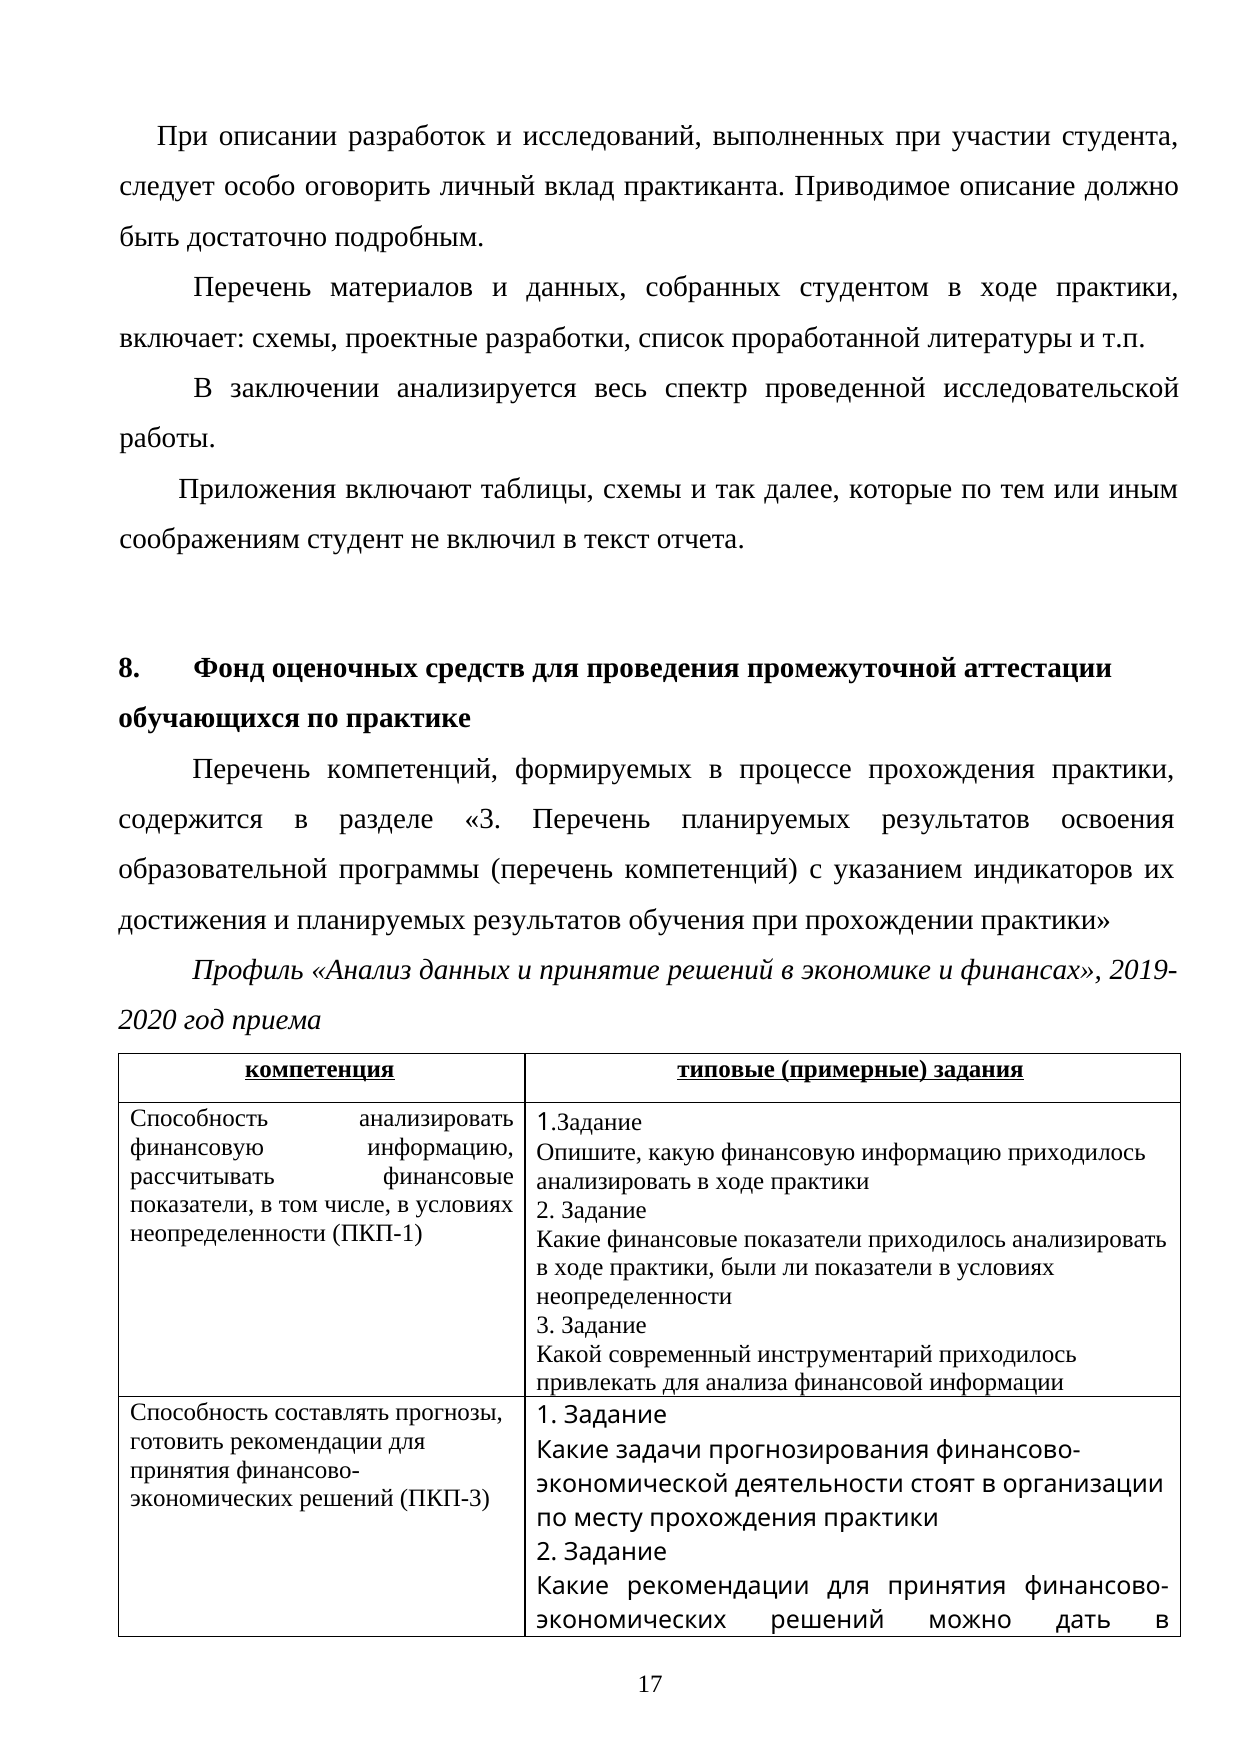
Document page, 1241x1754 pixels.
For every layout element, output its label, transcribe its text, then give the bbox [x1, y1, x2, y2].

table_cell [119, 1397, 524, 1636]
text При описании разработок и исследований, выполненных при участии студента, следует особо оговорить личный вклад практиканта. Приводимое описание должно быть достаточно подробным. [119, 118, 1180, 252]
text Перечень компетенций, формируемых в процессе прохождения практики, содержится в разделе «3. Перечень планируемых результатов освоения образовательной программы (перечень компетенций) с указанием индикаторов их достижения и планируемых результатов обучения при прохождении практики» [118, 751, 1176, 935]
table_cell 1.Задание Опишите, какую финансовую информацию приходилось анализировать в ходе практики 2. Задание Какие финансовые показатели приходилось анализировать в ходе практики, были ли показатели в условиях неопределенности 3. Задание Какой современный инструментарий приходилось привлекать для анализа финансовой информации [526, 1103, 1180, 1396]
text Перечень материалов и данных, собранных студентом в ходе практики, включает: схемы, проектные разработки, список проработанной литературы и т.п. [119, 269, 1180, 353]
table_header компетенция [119, 1054, 524, 1102]
text В заключении анализируется весь спектр проведенной исследовательской работы. [119, 370, 1180, 454]
list Фонд оценочных средств для проведения промежуточной аттестации обучающихся по практике [118, 650, 1181, 734]
table_cell Способность анализировать финансовую информацию, рассчитывать финансовые показатели, в том числе, в условиях неопределенности (ПКП-1) [119, 1103, 524, 1396]
text Приложения включают таблицы, схемы и так далее, которые по тем или иным соображениям студент не включил в текст отчета. [119, 471, 1180, 555]
table_header типовые (примерные) задания [526, 1054, 1180, 1102]
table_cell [526, 1397, 1180, 1636]
text Профиль «Анализ данных и принятие решений в экономике и финансах», 2019-2020 год приема [118, 952, 1181, 1036]
